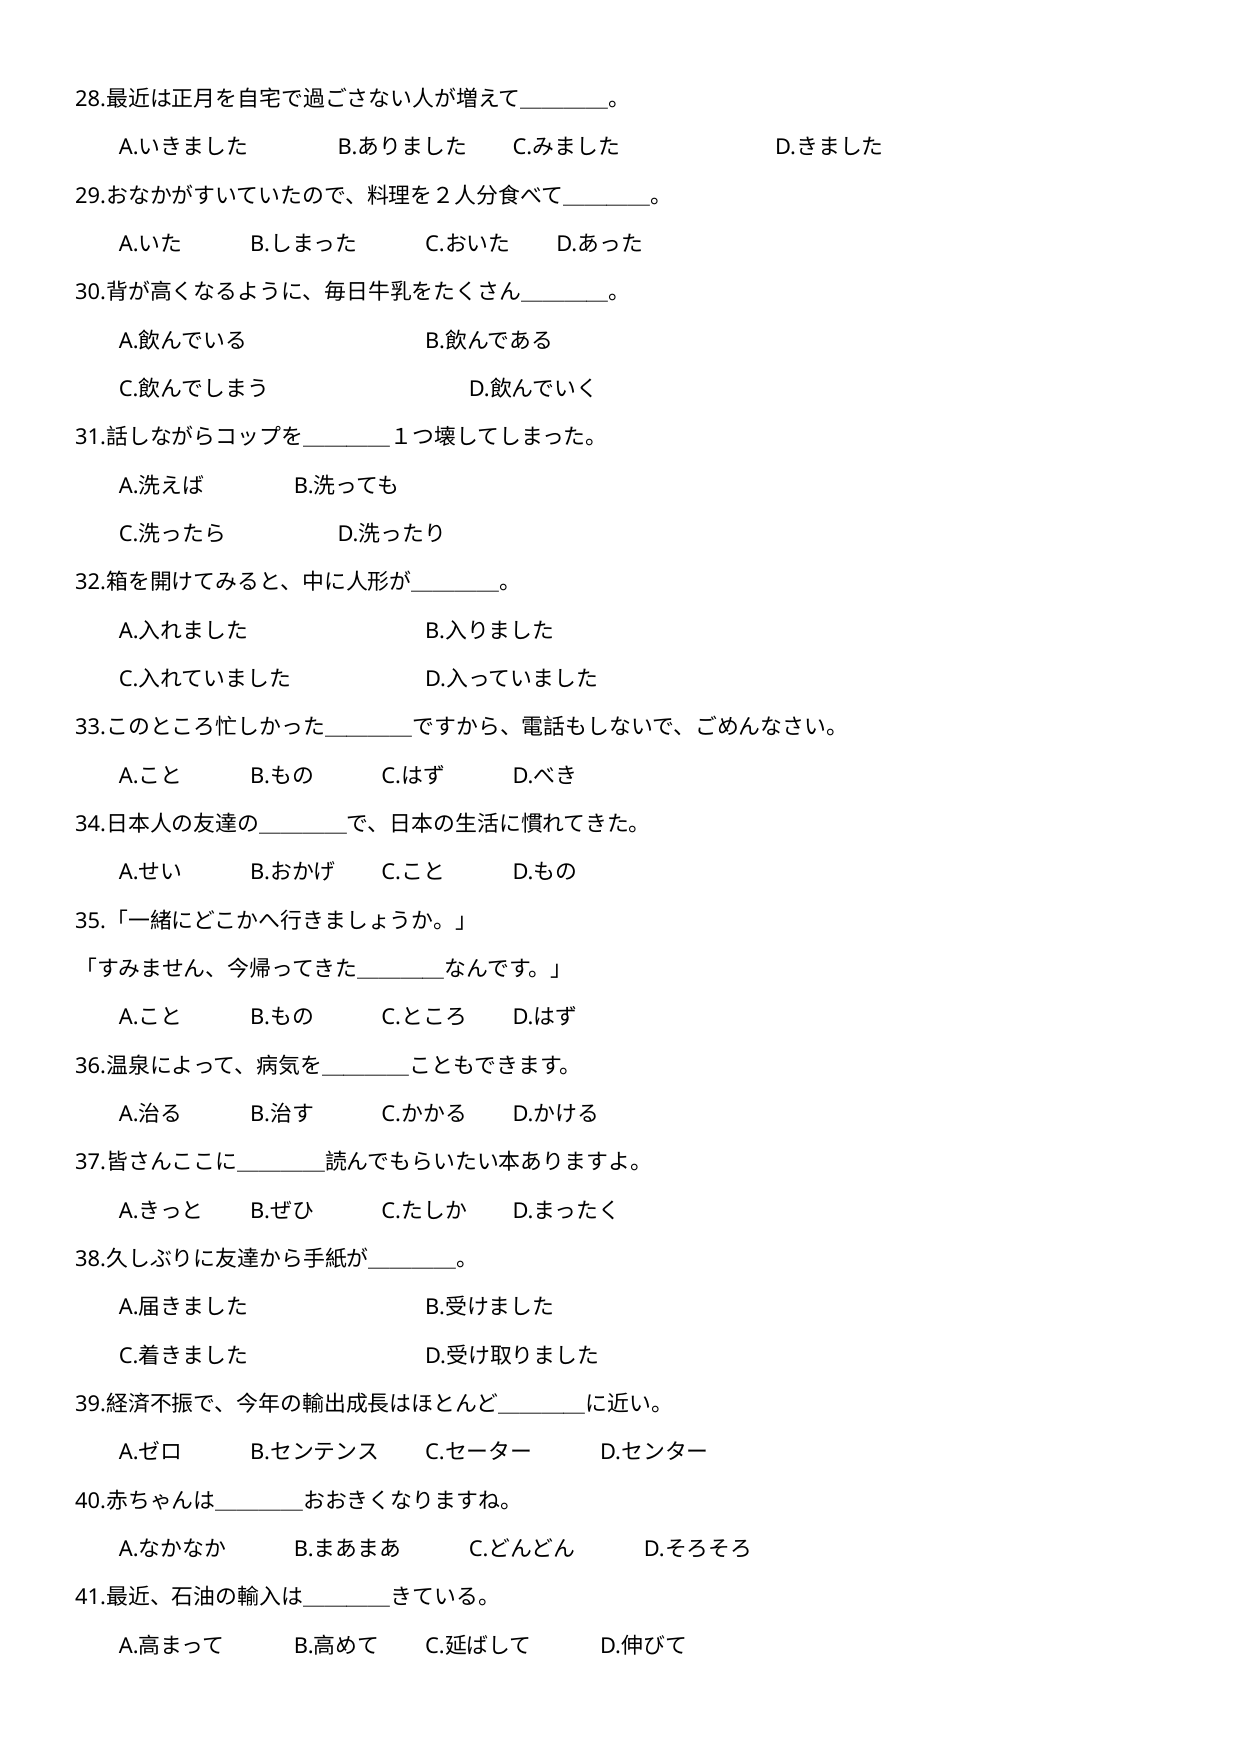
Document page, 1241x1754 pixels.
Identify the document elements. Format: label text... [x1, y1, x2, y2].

text A.届きました B.受けました [75, 1289, 1165, 1322]
text 28.最近は正月を自宅で過ごさない人が増えて＿＿＿＿。 [75, 81, 1165, 113]
text A.高まって B.高めて C.延ばして D.伸びて [75, 1627, 1165, 1660]
text 41.最近、石油の輸入は＿＿＿＿きている。 [75, 1579, 1165, 1612]
text A.きっと B.ぜひ C.たしか D.まったく [75, 1192, 1165, 1225]
text C.入れていました D.入っていました [75, 661, 1165, 693]
text A.なかなか B.まあまあ C.どんどん D.そろそろ [75, 1531, 1165, 1563]
text A.いきました B.ありました C.みました D.きました [75, 129, 1165, 162]
text A.いた B.しまった C.おいた D.あった [75, 226, 1165, 258]
text 31.話しながらコップを＿＿＿＿１つ壊してしまった。 [75, 419, 1165, 452]
text 38.久しぶりに友達から手紙が＿＿＿＿。 [75, 1241, 1165, 1273]
text 29.おなかがすいていたので、料理を２人分食べて＿＿＿＿。 [75, 177, 1165, 210]
text A.治る B.治す C.かかる D.かける [75, 1096, 1165, 1128]
text 39.経済不振で、今年の輸出成長はほとんど＿＿＿＿に近い。 [75, 1386, 1165, 1418]
text A.飲んでいる B.飲んである [75, 322, 1165, 355]
text A.こと B.もの C.はず D.べき [75, 757, 1165, 790]
text 35.「一緒にどこかへ行きましょうか。」 [75, 902, 1165, 935]
text A.洗えば B.洗っても [75, 467, 1165, 500]
text A.せい B.おかげ C.こと D.もの [75, 854, 1165, 887]
text A.こと B.もの C.ところ D.はず [75, 999, 1165, 1032]
text 32.箱を開けてみると、中に人形が＿＿＿＿。 [75, 564, 1165, 597]
text 37.皆さんここに＿＿＿＿読んでもらいたい本ありますよ。 [75, 1144, 1165, 1177]
text 「すみません、今帰ってきた＿＿＿＿なんです。」 [75, 951, 1165, 983]
text C.着きました D.受け取りました [75, 1337, 1165, 1370]
text 34.日本人の友達の＿＿＿＿で、日本の生活に慣れてきた。 [75, 806, 1165, 838]
text 40.赤ちゃんは＿＿＿＿おおきくなりますね。 [75, 1482, 1165, 1515]
text C.洗ったら D.洗ったり [75, 516, 1165, 548]
text 33.このところ忙しかった＿＿＿＿ですから、電話もしないで、ごめんなさい。 [75, 709, 1165, 742]
text A.ゼロ B.センテンス C.セーター D.センター [75, 1434, 1165, 1467]
text 30.背が高くなるように、毎日牛乳をたくさん＿＿＿＿。 [75, 274, 1165, 307]
text 36.温泉によって、病気を＿＿＿＿こともできます。 [75, 1047, 1165, 1080]
text A.入れました B.入りました [75, 612, 1165, 645]
text C.飲んでしまう D.飲んでいく [75, 371, 1165, 403]
